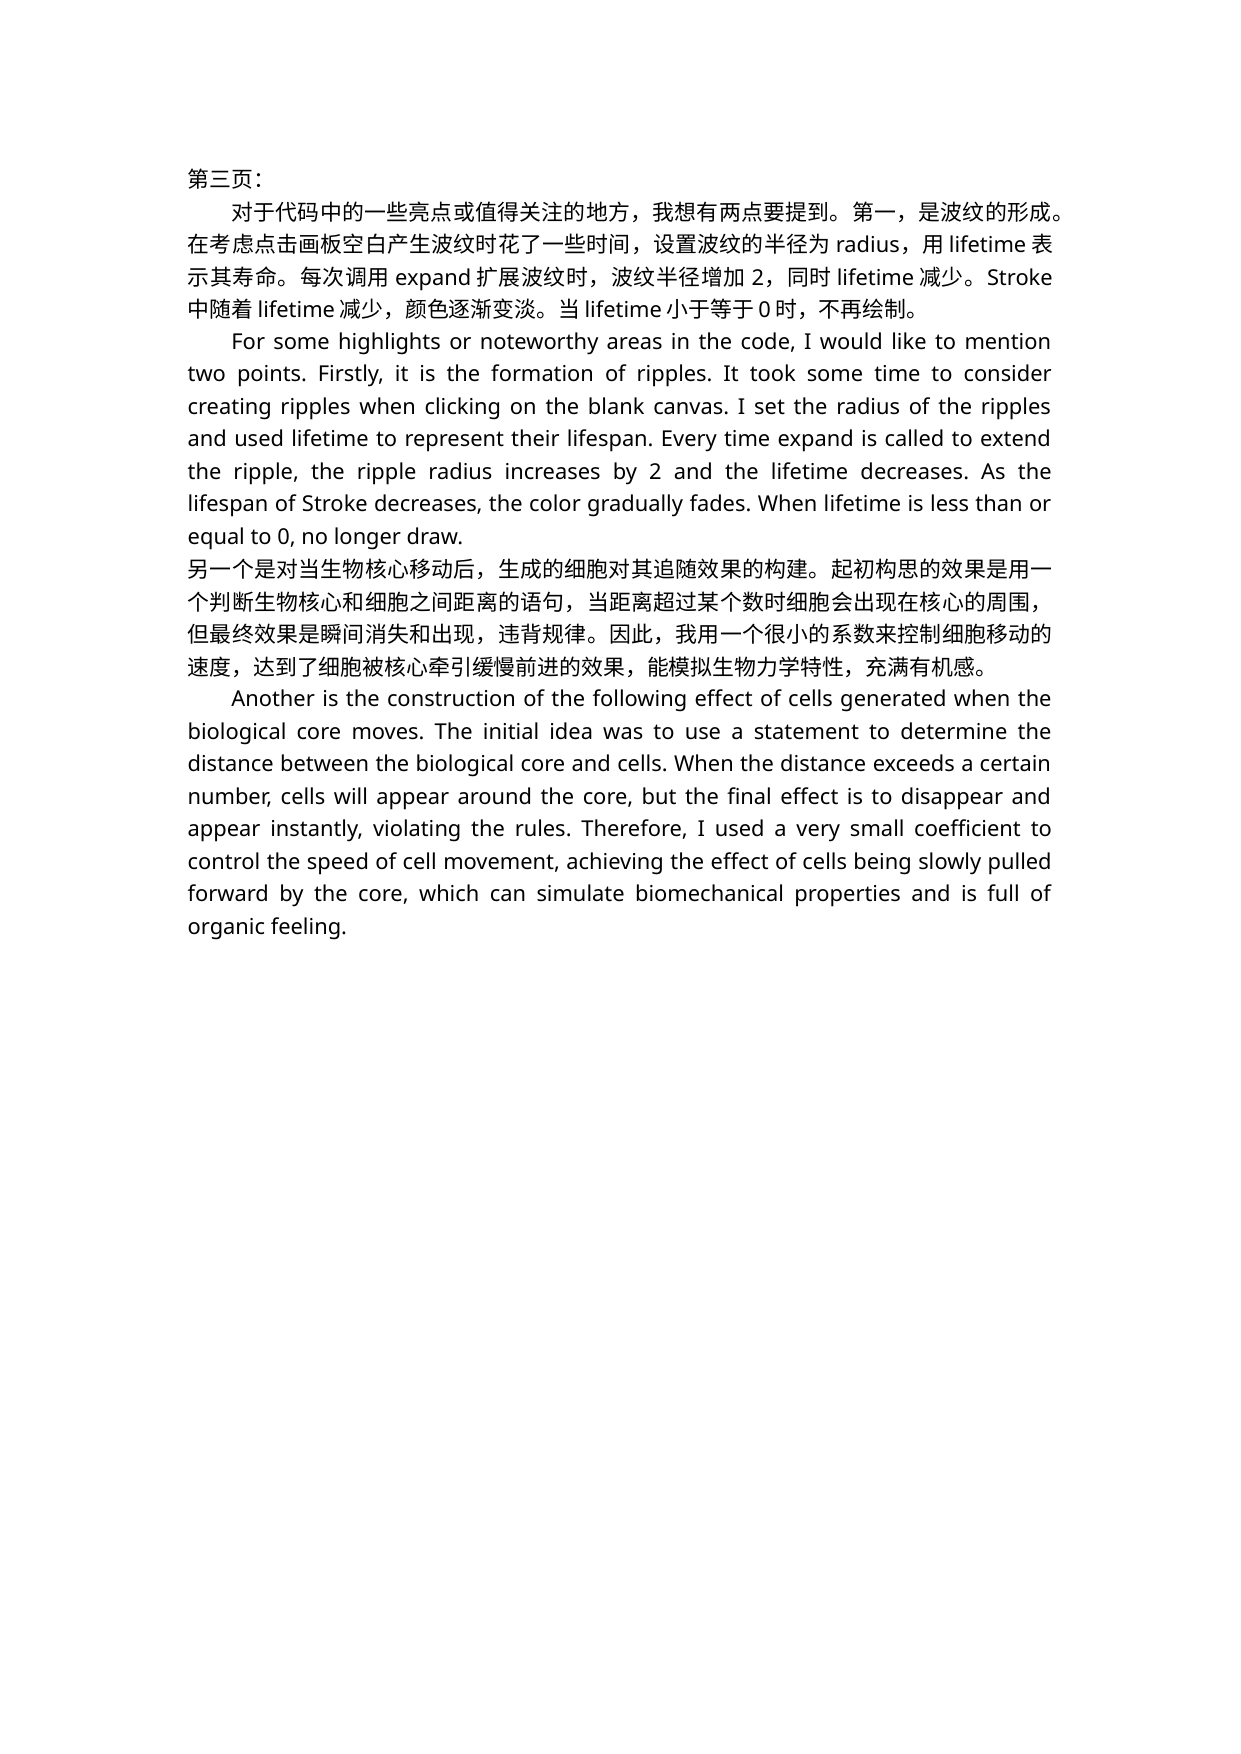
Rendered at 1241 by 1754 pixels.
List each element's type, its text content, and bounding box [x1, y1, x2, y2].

text 第三页： [187, 162, 1053, 194]
text Another is the construction of the following effect of cells generated when the biological core moves. The initial idea was to use a statement to determine the distance between the biological core and cells. When the distance exceeds a certain number, cells will appear around the core, but the final effect is to disappear and appear instantly, violating the rules. Therefore, I used a very small coefficient to control the speed of cell movement, achieving the effect of cells being slowly pulled forward by the core, which can simulate biomechanical properties and is full of organic feeling. [187, 682, 1053, 942]
text For some highlights or noteworthy areas in the code, I would like to mention two points. Firstly, it is the formation of ripples. It took some time to consider creating ripples when clicking on the blank canvas. I set the radius of the ripples and used lifetime to represent their lifespan. Every time expand is called to extend the ripple, the ripple radius increases by 2 and the lifetime decreases. As the lifespan of Stroke decreases, the color gradually fades. When lifetime is less than or equal to 0, no longer draw. [187, 324, 1053, 552]
text 对于代码中的一些亮点或值得关注的地方，我想有两点要提到。第一，是波纹的形成。在考虑点击画板空白产生波纹时花了一些时间，设置波纹的半径为radius，用lifetime表示其寿命。每次调用expand扩展波纹时，波纹半径增加2，同时lifetime减少。Stroke中随着lifetime减少，颜色逐渐变淡。当lifetime小于等于0时，不再绘制。 [187, 194, 1053, 324]
text 另一个是对当生物核心移动后，生成的细胞对其追随效果的构建。起初构思的效果是用一个判断生物核心和细胞之间距离的语句，当距离超过某个数时细胞会出现在核心的周围，但最终效果是瞬间消失和出现，违背规律。因此，我用一个很小的系数来控制细胞移动的速度，达到了细胞被核心牵引缓慢前进的效果，能模拟生物力学特性，充满有机感。 [187, 552, 1053, 682]
